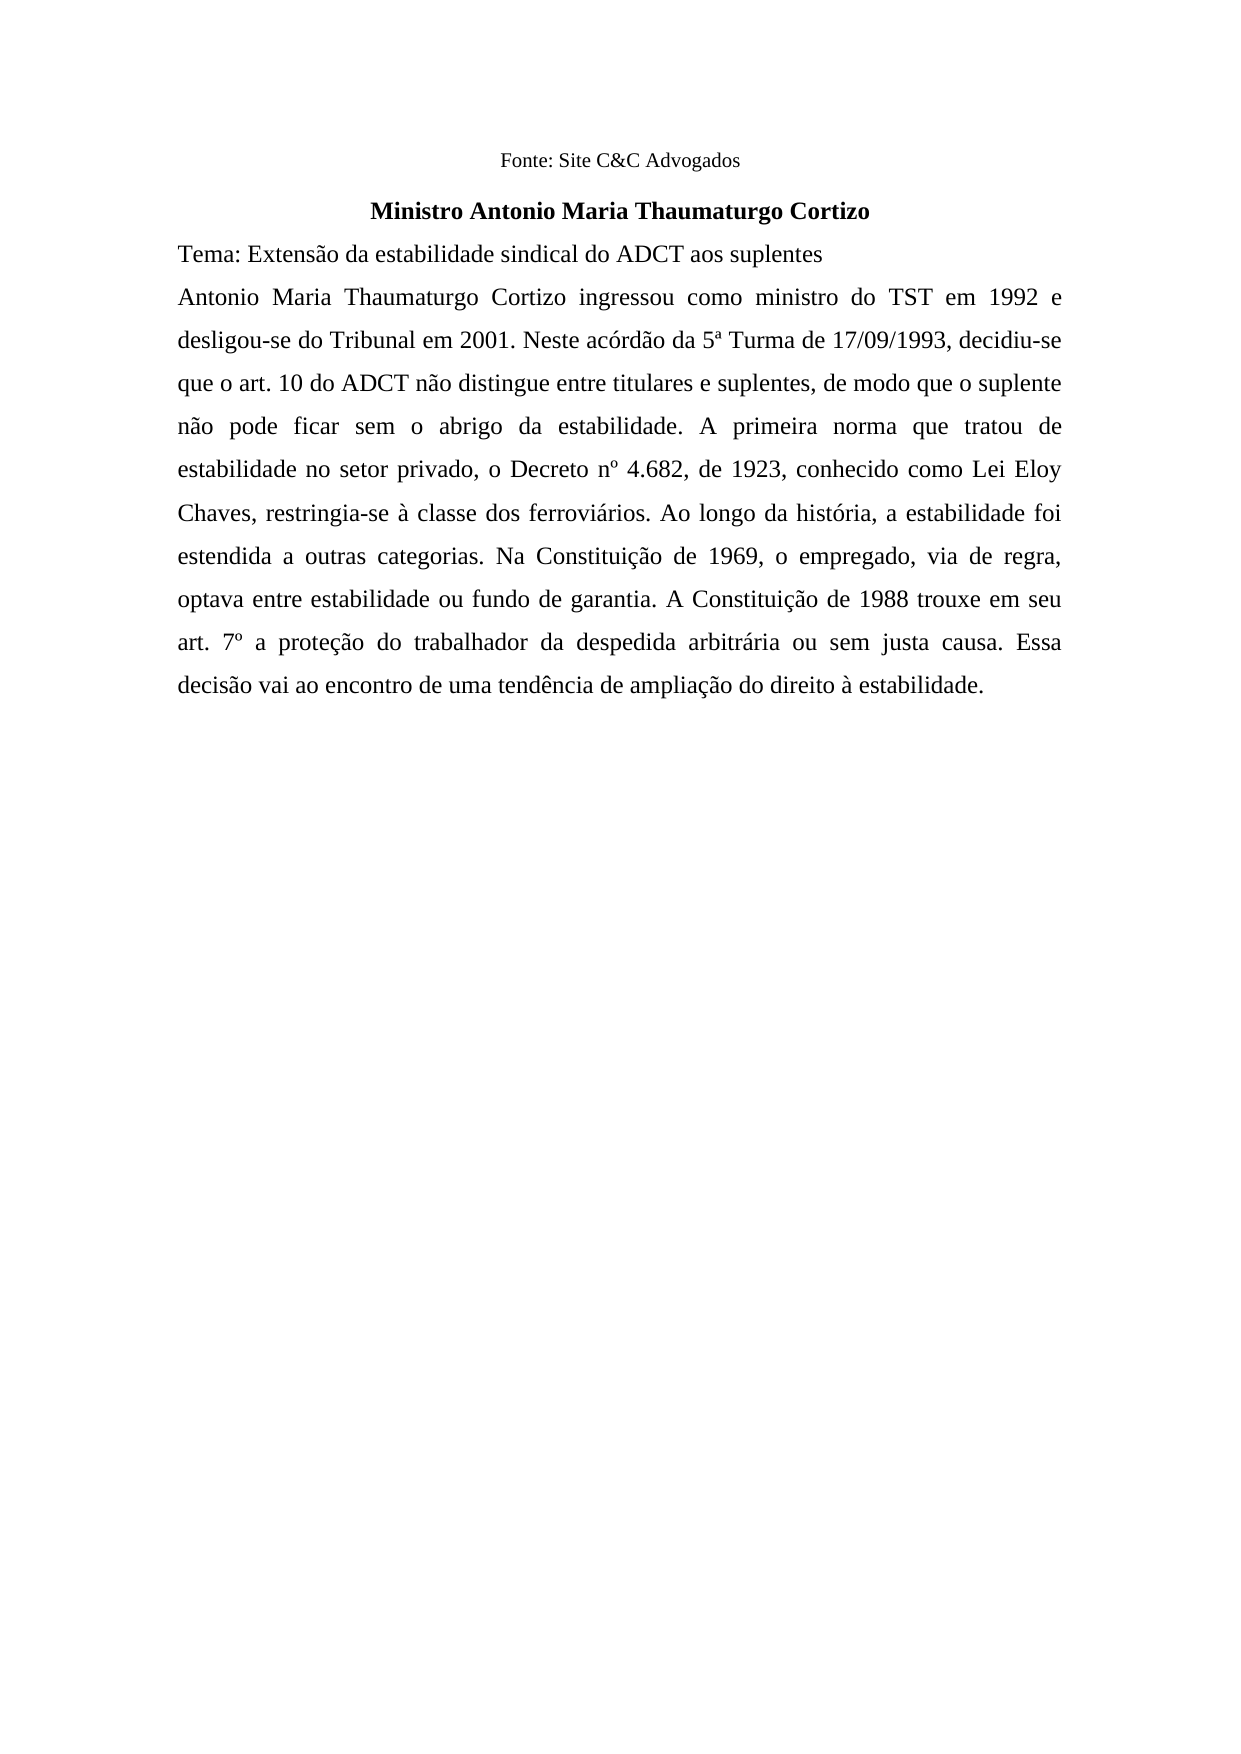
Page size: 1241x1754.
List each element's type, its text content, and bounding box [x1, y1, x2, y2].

text Ministro Antonio Maria Thaumaturgo Cortizo [177, 196, 1063, 224]
text Fonte: Site C&C Advogados [177, 148, 1063, 172]
text Antonio Maria Thaumaturgo Cortizo ingressou como ministro do TST em 1992 e desligou-se do Tribunal em 2001. Neste acórdão da 5ª Turma de 17/09/1993, decidiu-se que o art. 10 do ADCT não distingue entre titulares e suplentes, de modo que o suplente não pode ficar sem o abrigo da estabilidade. A primeira norma que tratou de estabilidade no setor privado, o Decreto nº 4.682, de 1923, conhecido como Lei Eloy Chaves, restringia-se à classe dos ferroviários. Ao longo da história, a estabilidade foi estendida a outras categorias. Na Constituição de 1969, o empregado, via de regra, optava entre estabilidade ou fundo de garantia. A Constituição de 1988 trouxe em seu art. 7º a proteção do trabalhador da despedida arbitrária ou sem justa causa. Essa decisão vai ao encontro de uma tendência de ampliação do direito à estabilidade. [177, 282, 1063, 699]
text Tema: Extensão da estabilidade sindical do ADCT aos suplentes [177, 239, 1063, 268]
